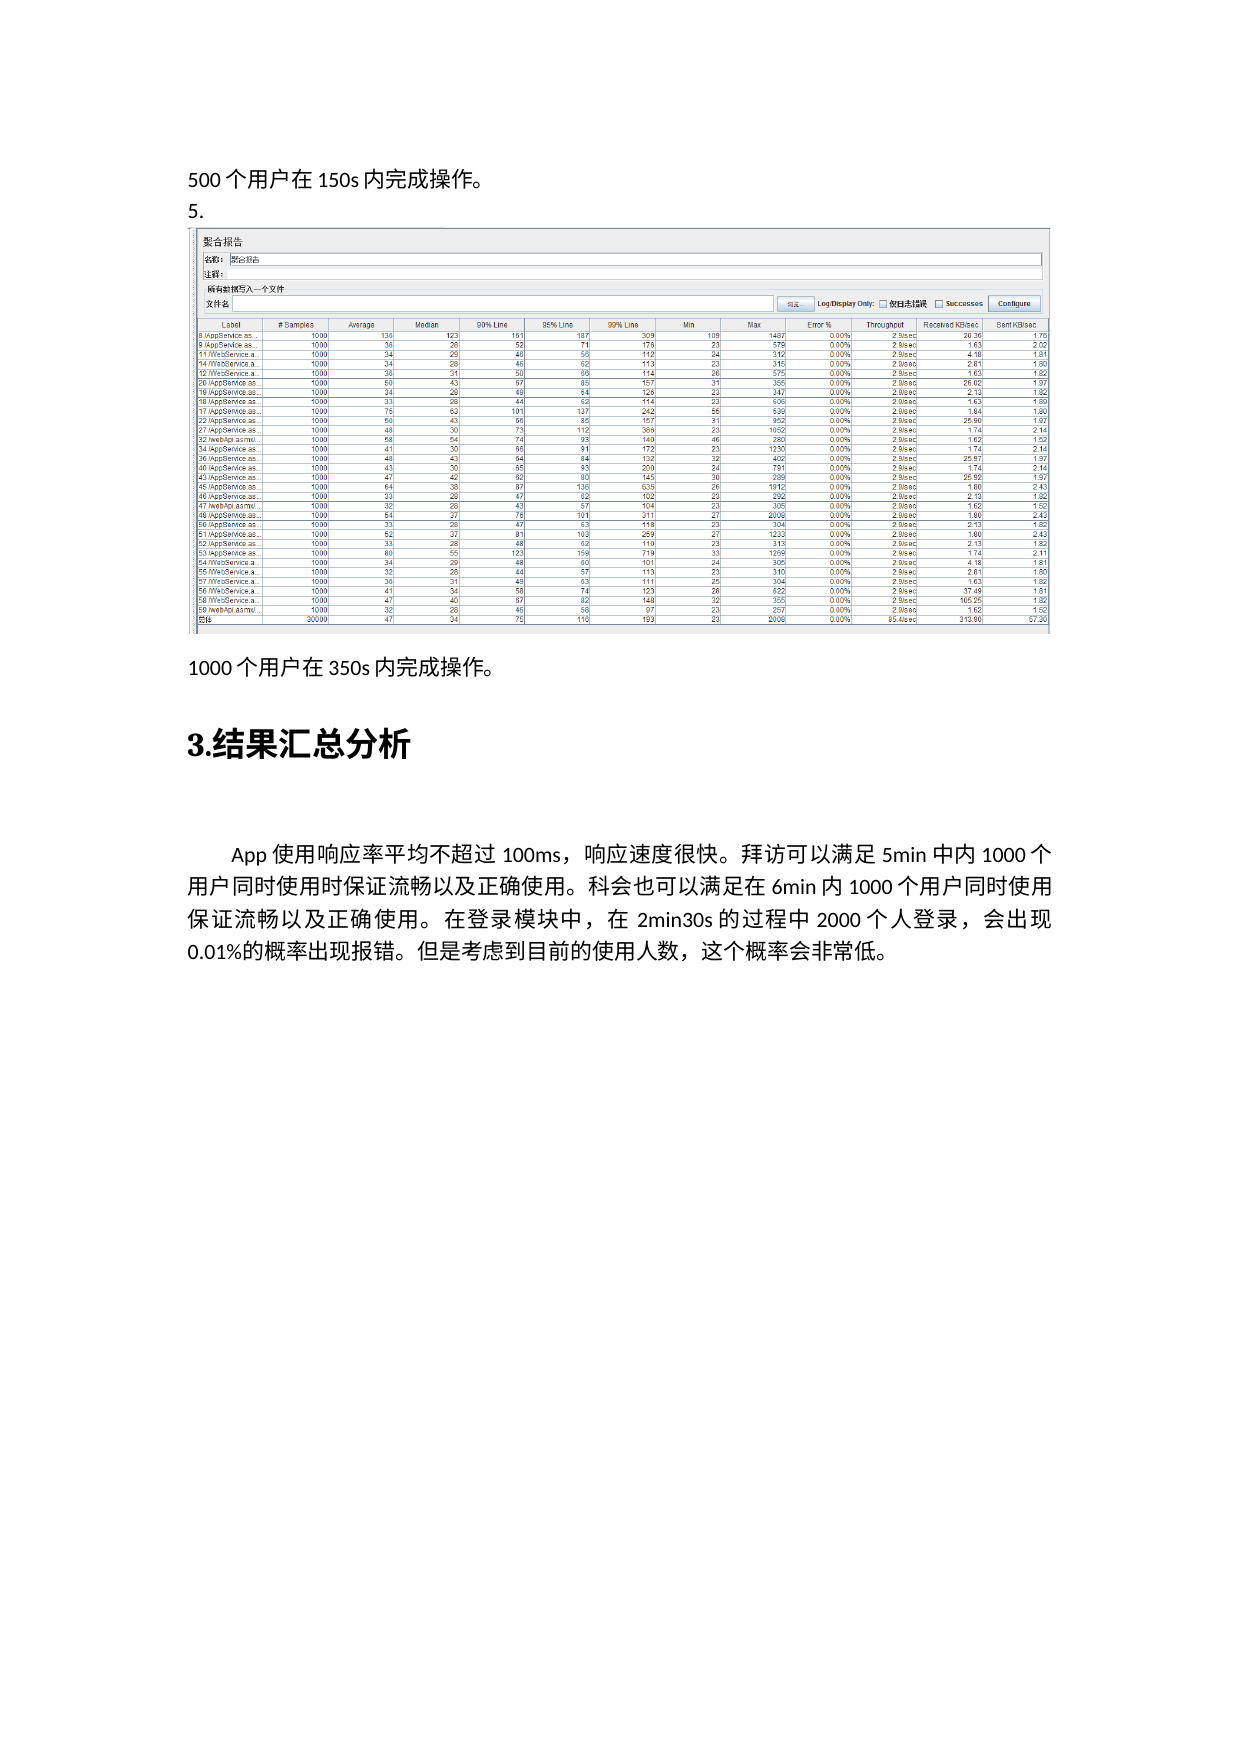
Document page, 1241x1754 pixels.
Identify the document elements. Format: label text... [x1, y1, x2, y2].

subtitle 3.结果汇总分析 [187, 709, 1053, 774]
text 5. [187, 194, 1053, 227]
text 1000个用户在350s内完成操作。 [187, 649, 1053, 682]
picture [187, 227, 1051, 634]
text App使用响应率平均不超过100ms，响应速度很快。拜访可以满足5min中内1000个用户同时使用时保证流畅以及正确使用。科会也可以满足在6min内1000个用户同时使用保证流畅以及正确使用。在登录模块中，在2min30s的过程中2000个人登录，会出现0.01%的概率出现报错。但是考虑到目前的使用人数，这个概率会非常低。 [187, 836, 1053, 966]
text 500个用户在150s内完成操作。 [187, 162, 1053, 194]
